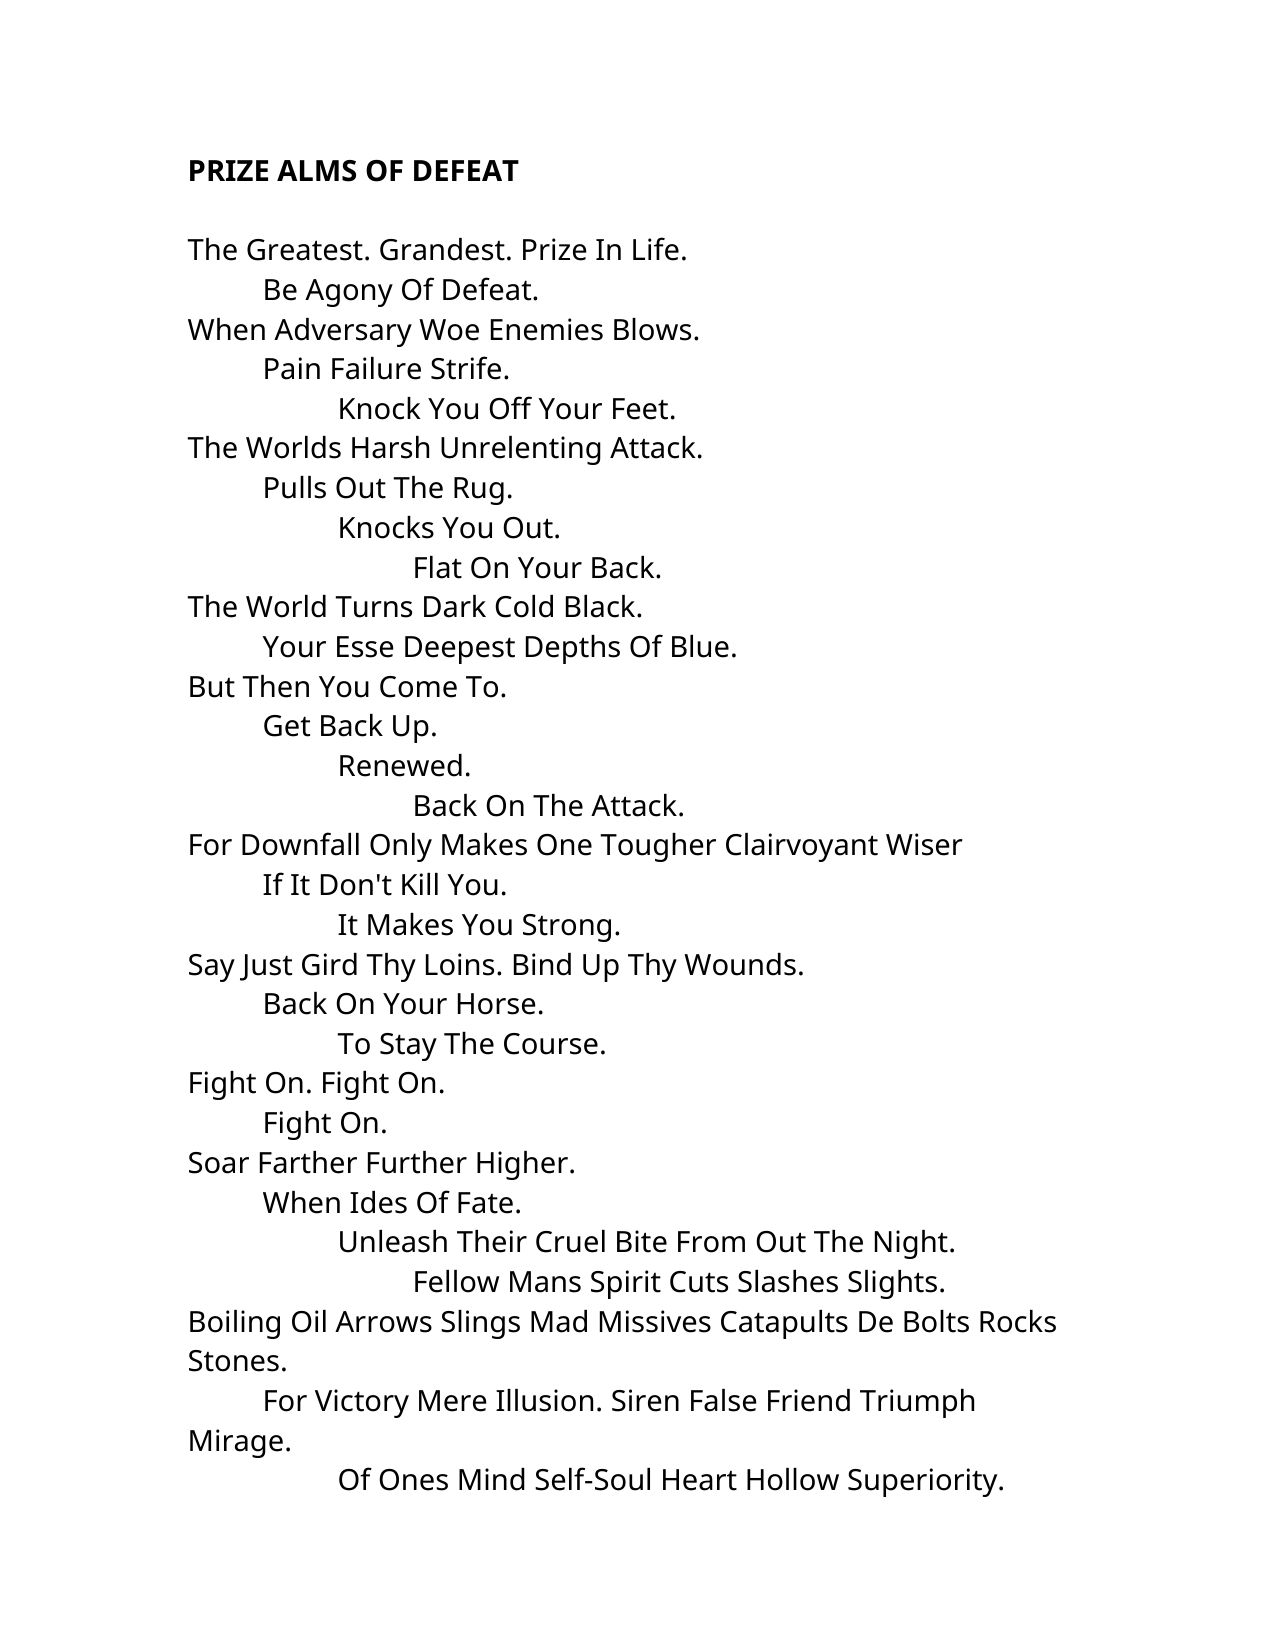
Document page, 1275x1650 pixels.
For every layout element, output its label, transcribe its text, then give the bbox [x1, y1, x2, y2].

text Of Ones Mind Self-Soul Heart Hollow Superiority. [262, 1460, 1087, 1499]
text Back On The Attack. [337, 785, 1087, 825]
text Your Esse Deepest Depths Of Blue. [187, 626, 1087, 666]
text Get Back Up. [187, 706, 1087, 745]
text Pulls Out The Rug. [187, 467, 1087, 507]
text Say Just Gird Thy Loins. Bind Up Thy Wounds. [187, 944, 1087, 983]
text Unleash Their Cruel Bite From Out The Night. [262, 1222, 1087, 1261]
text Fellow Mans Spirit Cuts Slashes Slights. [337, 1261, 1087, 1301]
text To Stay The Course. [262, 1023, 1087, 1063]
text Knocks You Out. [262, 507, 1087, 547]
text Boiling Oil Arrows Slings Mad Missives Catapults De Bolts Rocks Stones. [187, 1301, 1087, 1380]
text Flat On Your Back. [337, 547, 1087, 587]
text For Victory Mere Illusion. Siren False Friend Triumph Mirage. [187, 1380, 1087, 1460]
text The Greatest. Grandest. Prize In Life. [187, 229, 1087, 269]
text It Makes You Strong. [262, 904, 1087, 944]
text For Downfall Only Makes One Tougher Clairvoyant Wiser [187, 825, 1087, 864]
text Fight On. [187, 1102, 1087, 1142]
text Renewed. [262, 745, 1087, 785]
text Soar Farther Further Higher. [187, 1142, 1087, 1182]
text Be Agony Of Defeat. [187, 269, 1087, 309]
text If It Don't Kill You. [187, 864, 1087, 904]
text When Ides Of Fate. [187, 1182, 1087, 1222]
text Fight On. Fight On. [187, 1063, 1087, 1102]
text But Then You Come To. [187, 666, 1087, 706]
text PRIZE ALMS OF DEFEAT [187, 150, 1087, 190]
text Knock You Off Your Feet. [262, 388, 1087, 428]
text The World Turns Dark Cold Black. [187, 587, 1087, 626]
text When Adversary Woe Enemies Blows. [187, 309, 1087, 348]
text Pain Failure Strife. [187, 348, 1087, 388]
text Back On Your Horse. [187, 983, 1087, 1023]
text The Worlds Harsh Unrelenting Attack. [187, 428, 1087, 467]
